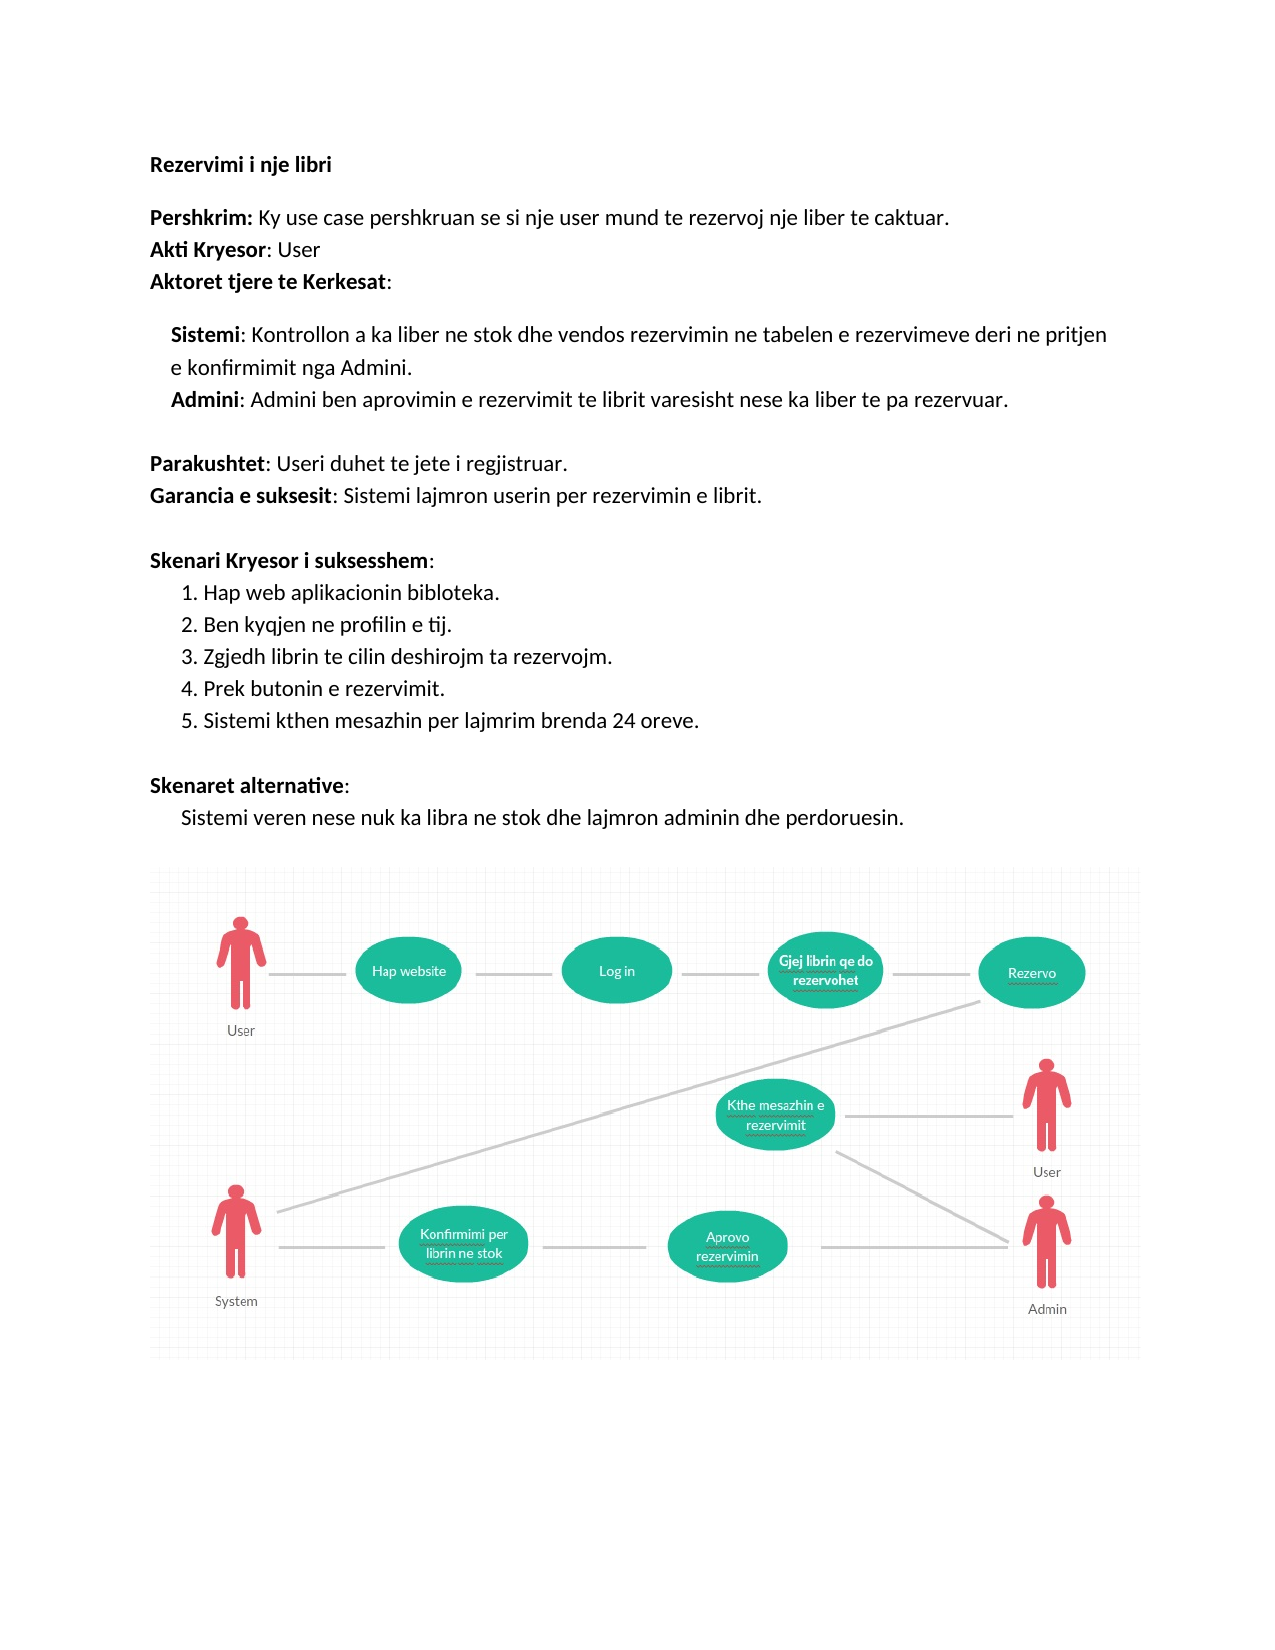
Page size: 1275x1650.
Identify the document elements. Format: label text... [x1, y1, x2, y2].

text Rezervimi i nje libri [150, 150, 1125, 178]
picture [150, 867, 1141, 1360]
text Pershkrim: Ky use case pershkruan se si nje user mund te rezervoj nje liber te caktuar. Akti Kryesor: User Aktoret tjere te Kerkesat: [150, 203, 1125, 295]
text Sistemi: Kontrollon a ka liber ne stok dhe vendos rezervimin ne tabelen e rezervimeve deri ne pritjen e konfirmimit nga Admini. Admini: Admini ben aprovimin e rezervimit te librit varesisht nese ka liber te pa rezervuar. Parakushtet: Useri duhet te jete i regjistruar. Garancia e suksesit: Sistemi lajmron userin per rezervimin e librit. Skenari Kryesor i suksesshem: 1. Hap web aplikacionin bibloteka. 2. Ben kyqjen ne profilin e tij. 3. Zgjedh librin te cilin deshirojm ta rezervojm. 4. Prek butonin e rezervimit. 5. Sistemi kthen mesazhin per lajmrim brenda 24 oreve. Skenaret alternative: Sistemi veren nese nuk ka libra ne stok dhe lajmron adminin dhe perdoruesin. [150, 320, 1125, 867]
